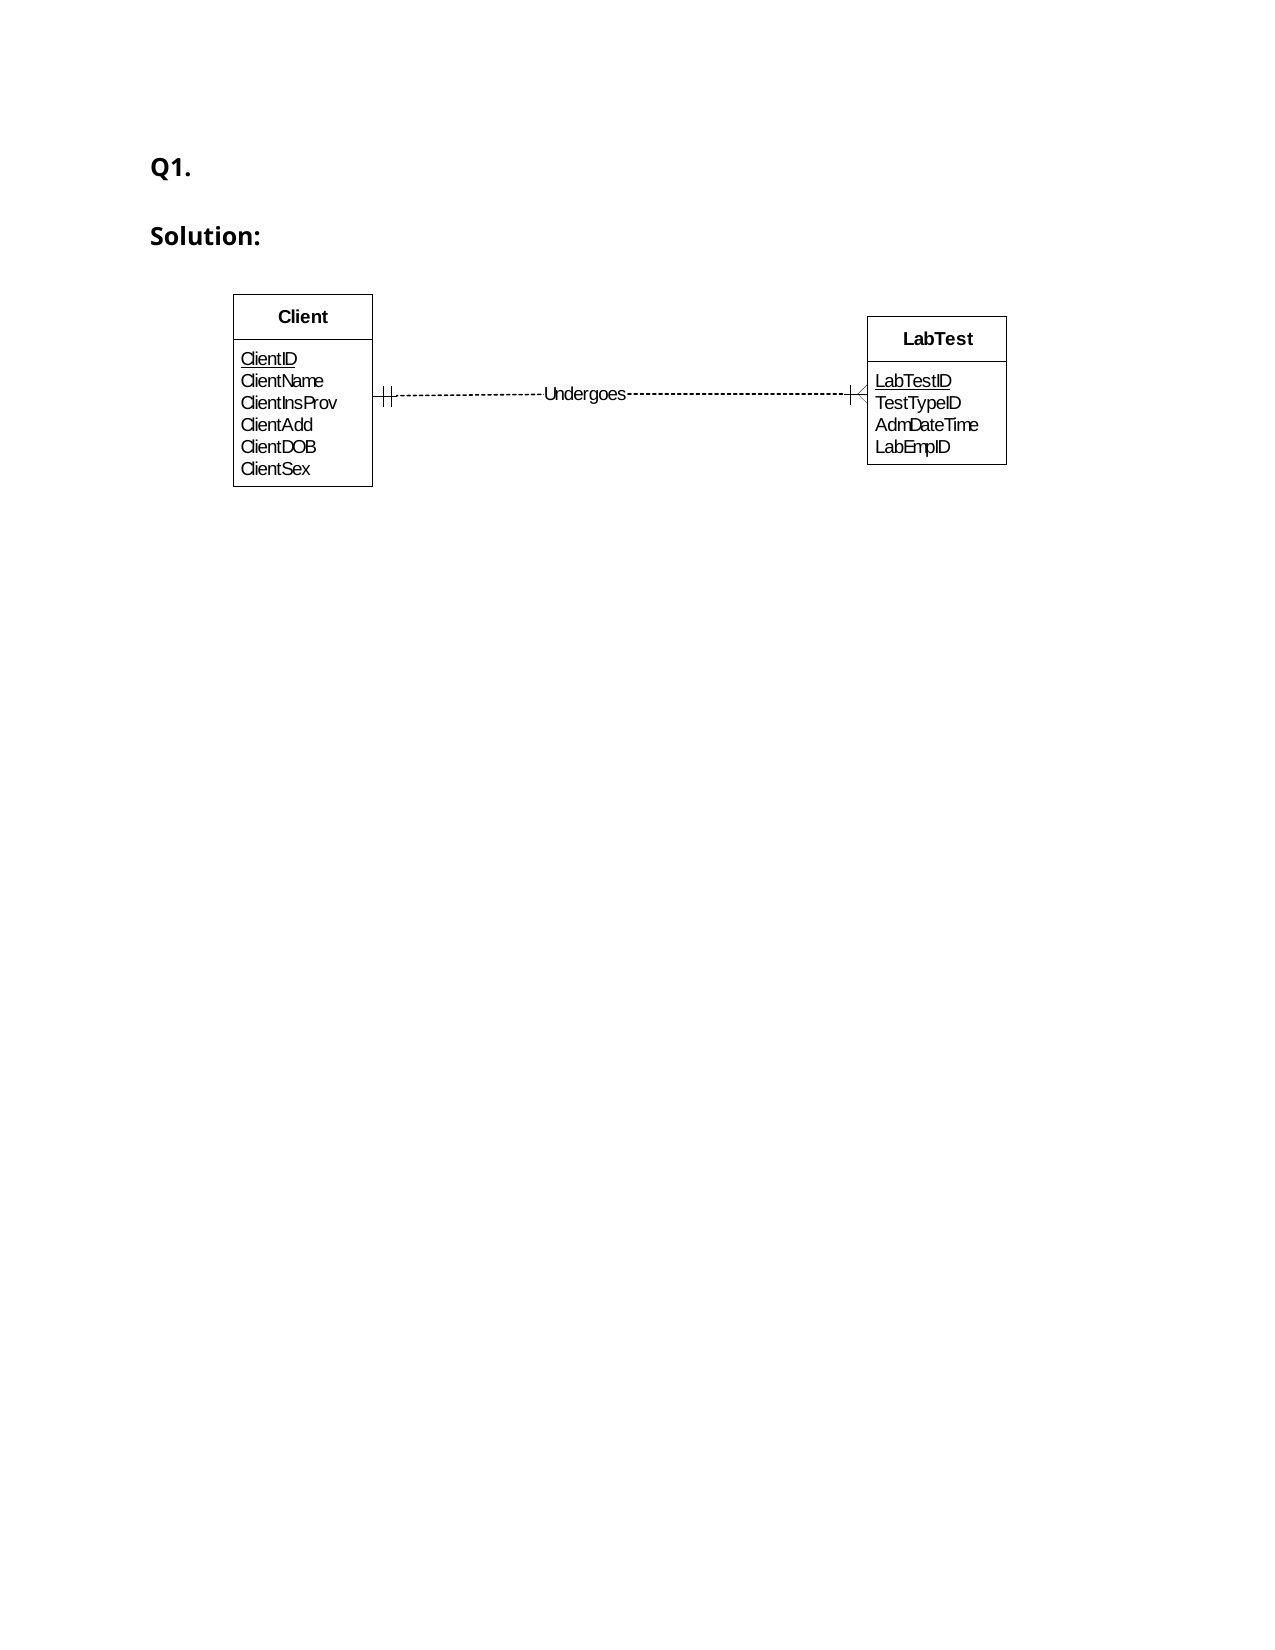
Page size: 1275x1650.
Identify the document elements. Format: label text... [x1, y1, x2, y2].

text Solution: [112, 218, 1125, 252]
text Q1. [112, 150, 1125, 184]
